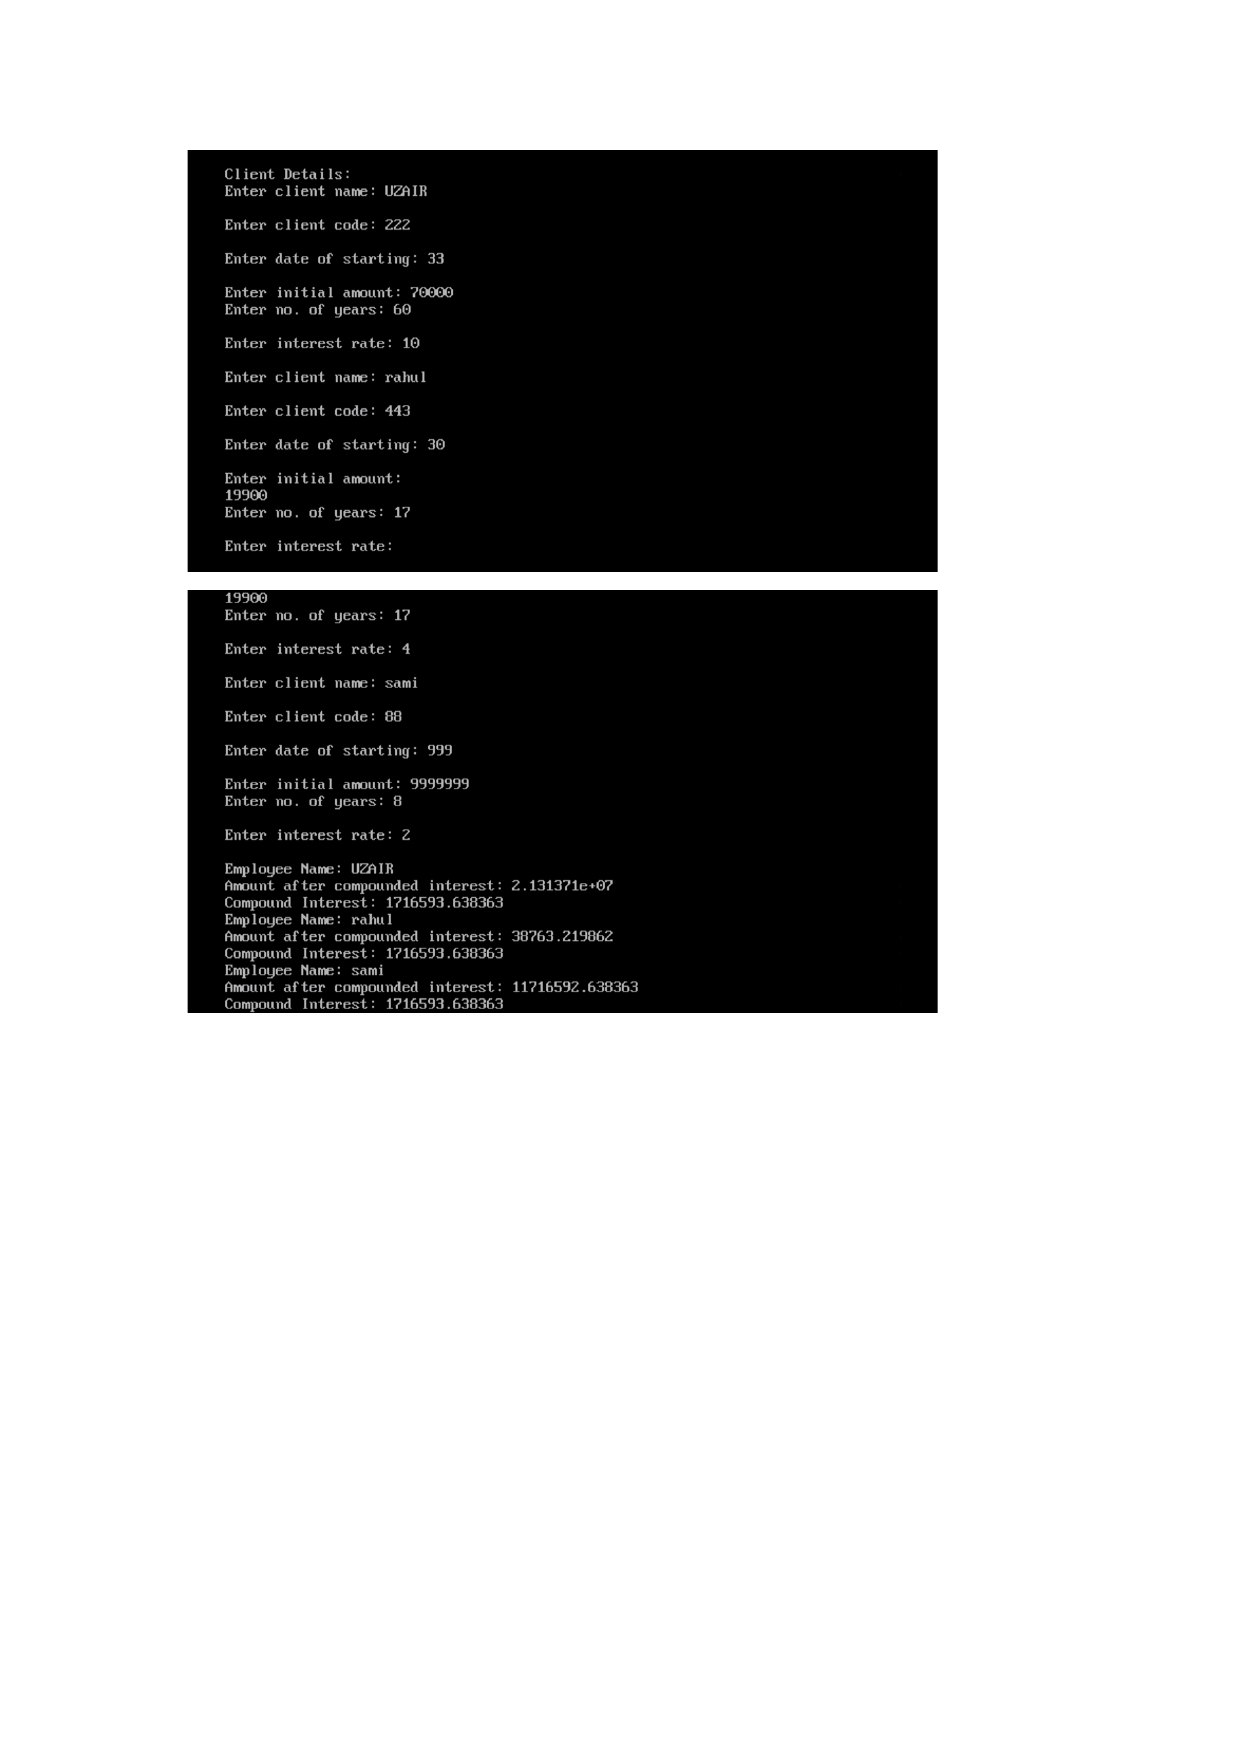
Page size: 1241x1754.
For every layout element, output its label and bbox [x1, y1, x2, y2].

picture [187, 590, 938, 1013]
picture [187, 150, 938, 572]
